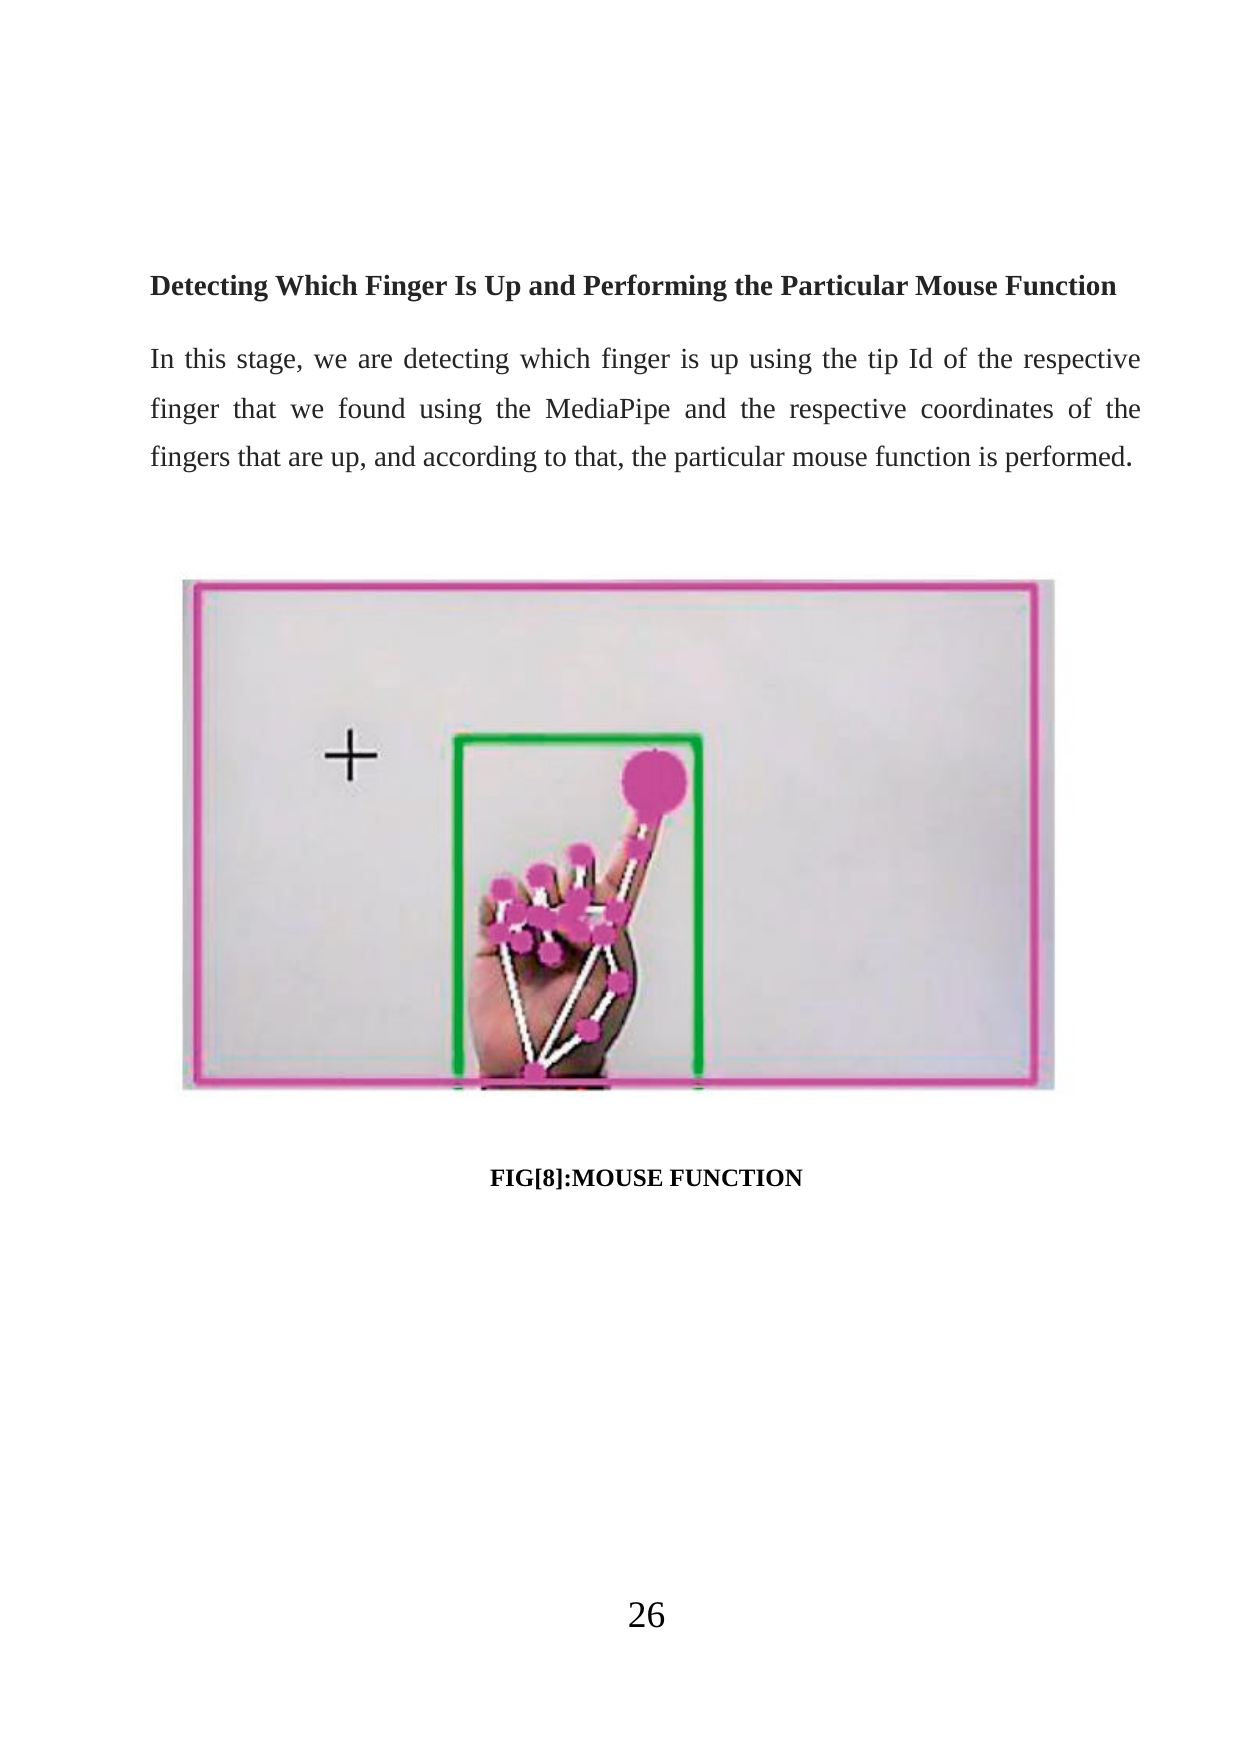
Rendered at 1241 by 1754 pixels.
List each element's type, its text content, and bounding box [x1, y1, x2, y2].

text FIG[8]:MOUSE FUNCTION [150, 1163, 1143, 1192]
subtitle Detecting Which Finger Is Up and Performing the Particular Mouse Function [150, 264, 1143, 302]
picture [150, 547, 1088, 1124]
text In this stage, we are detecting which finger is up using the tip Id of the respective finger that we found using the MediaPipe and the respective coordinates of the fingers that are up, and according to that, the particular mouse function is performed. [150, 325, 1143, 475]
